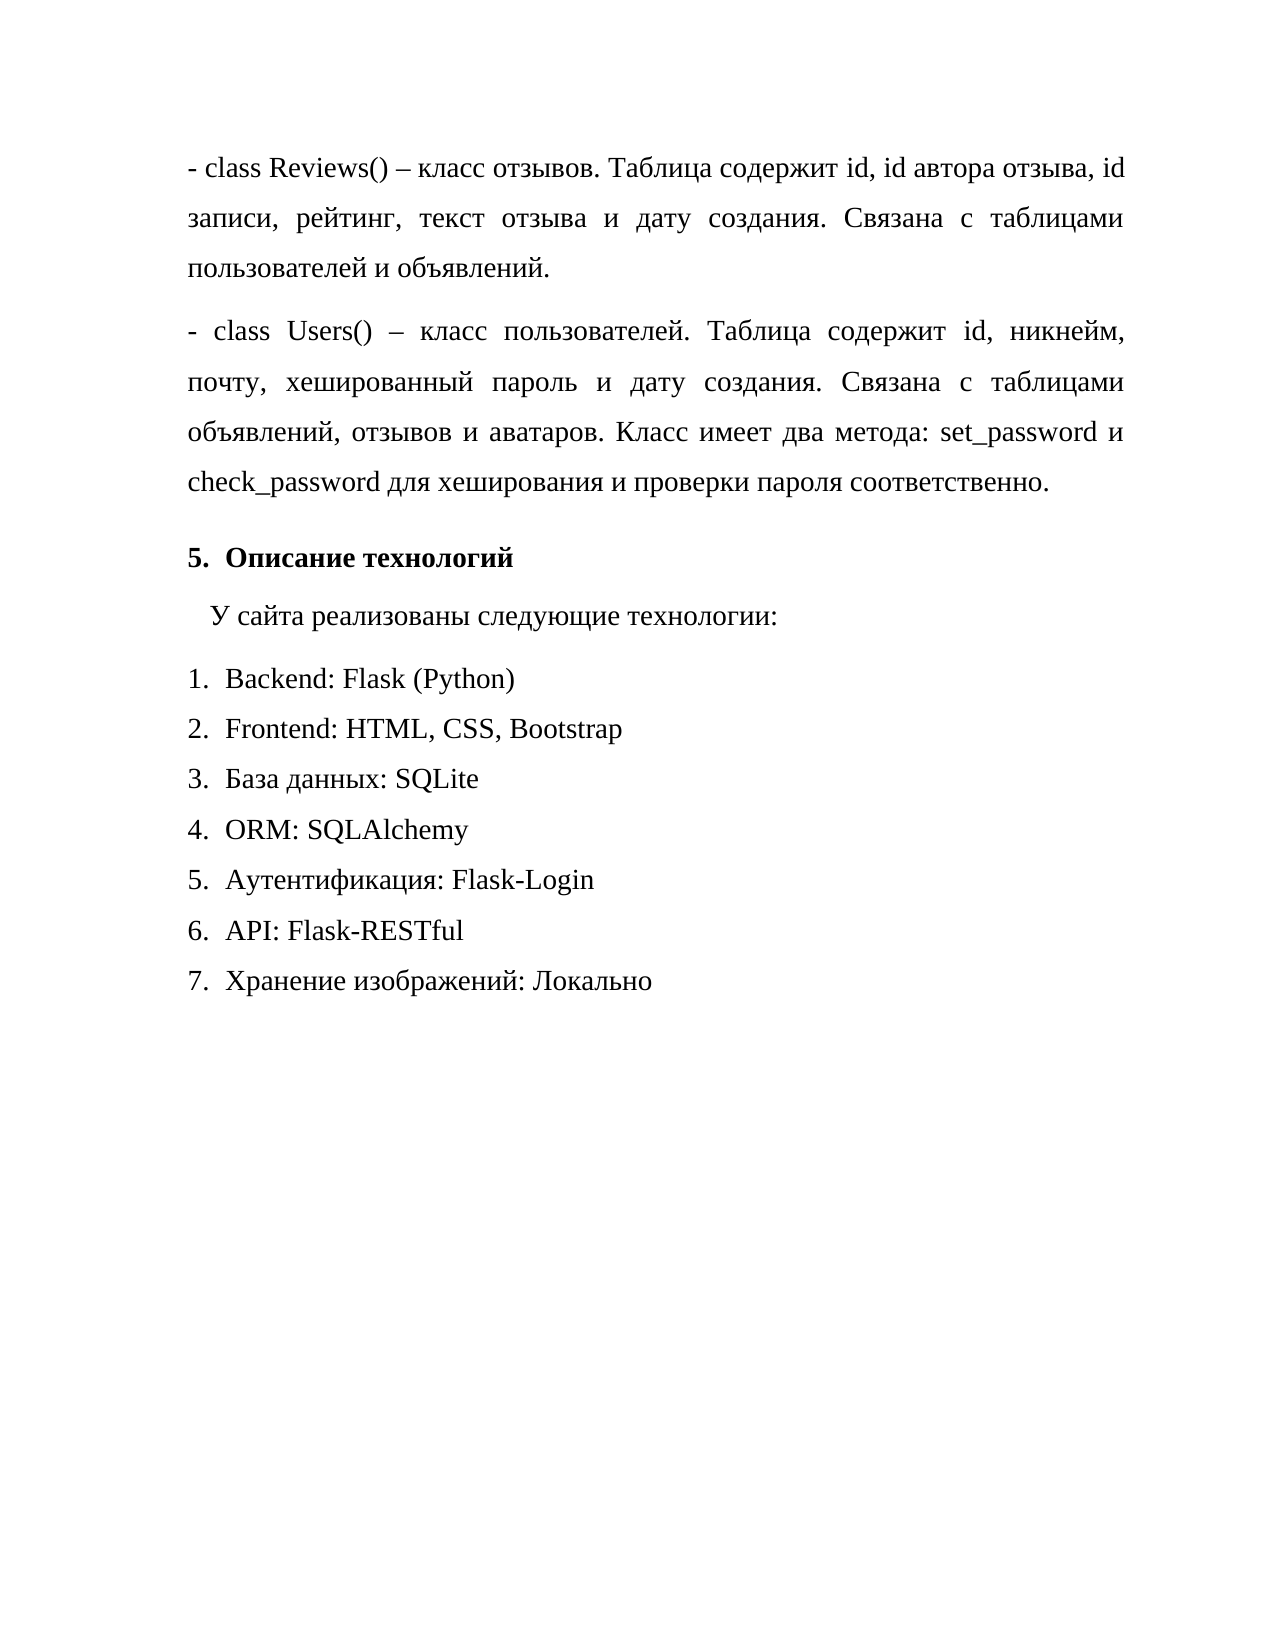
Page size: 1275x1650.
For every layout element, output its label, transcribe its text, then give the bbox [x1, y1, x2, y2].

list База данных: SQLite [187, 762, 1125, 795]
list API: Flask-RESTful [187, 913, 1125, 946]
text - class Reviews() – класс отзывов. Таблица содержит id, id автора отзыва, id записи, рейтинг, текст отзыва и дату создания. Связана с таблицами пользователей и объявлений. [187, 150, 1125, 284]
list Backend: Flask (Python) [187, 661, 1125, 694]
text У сайта реализованы следующие технологии: [150, 598, 1125, 632]
list Frontend: HTML, CSS, Bootstrap [187, 711, 1125, 745]
list ORM: SQLAlchemy [187, 812, 1125, 846]
list Аутентификация: Flask-Login [187, 862, 1125, 896]
text - class Users() – класс пользователей. Таблица содержит id, никнейм, почту, хешированный пароль и дату создания. Связана с таблицами объявлений, отзывов и аватаров. Класс имеет два метода: set_password и check_password для хеширования и проверки пароля соответственно. [187, 313, 1125, 498]
list Хранение изображений: Локально [187, 963, 1125, 996]
subtitle Описание технологий [187, 540, 1125, 573]
